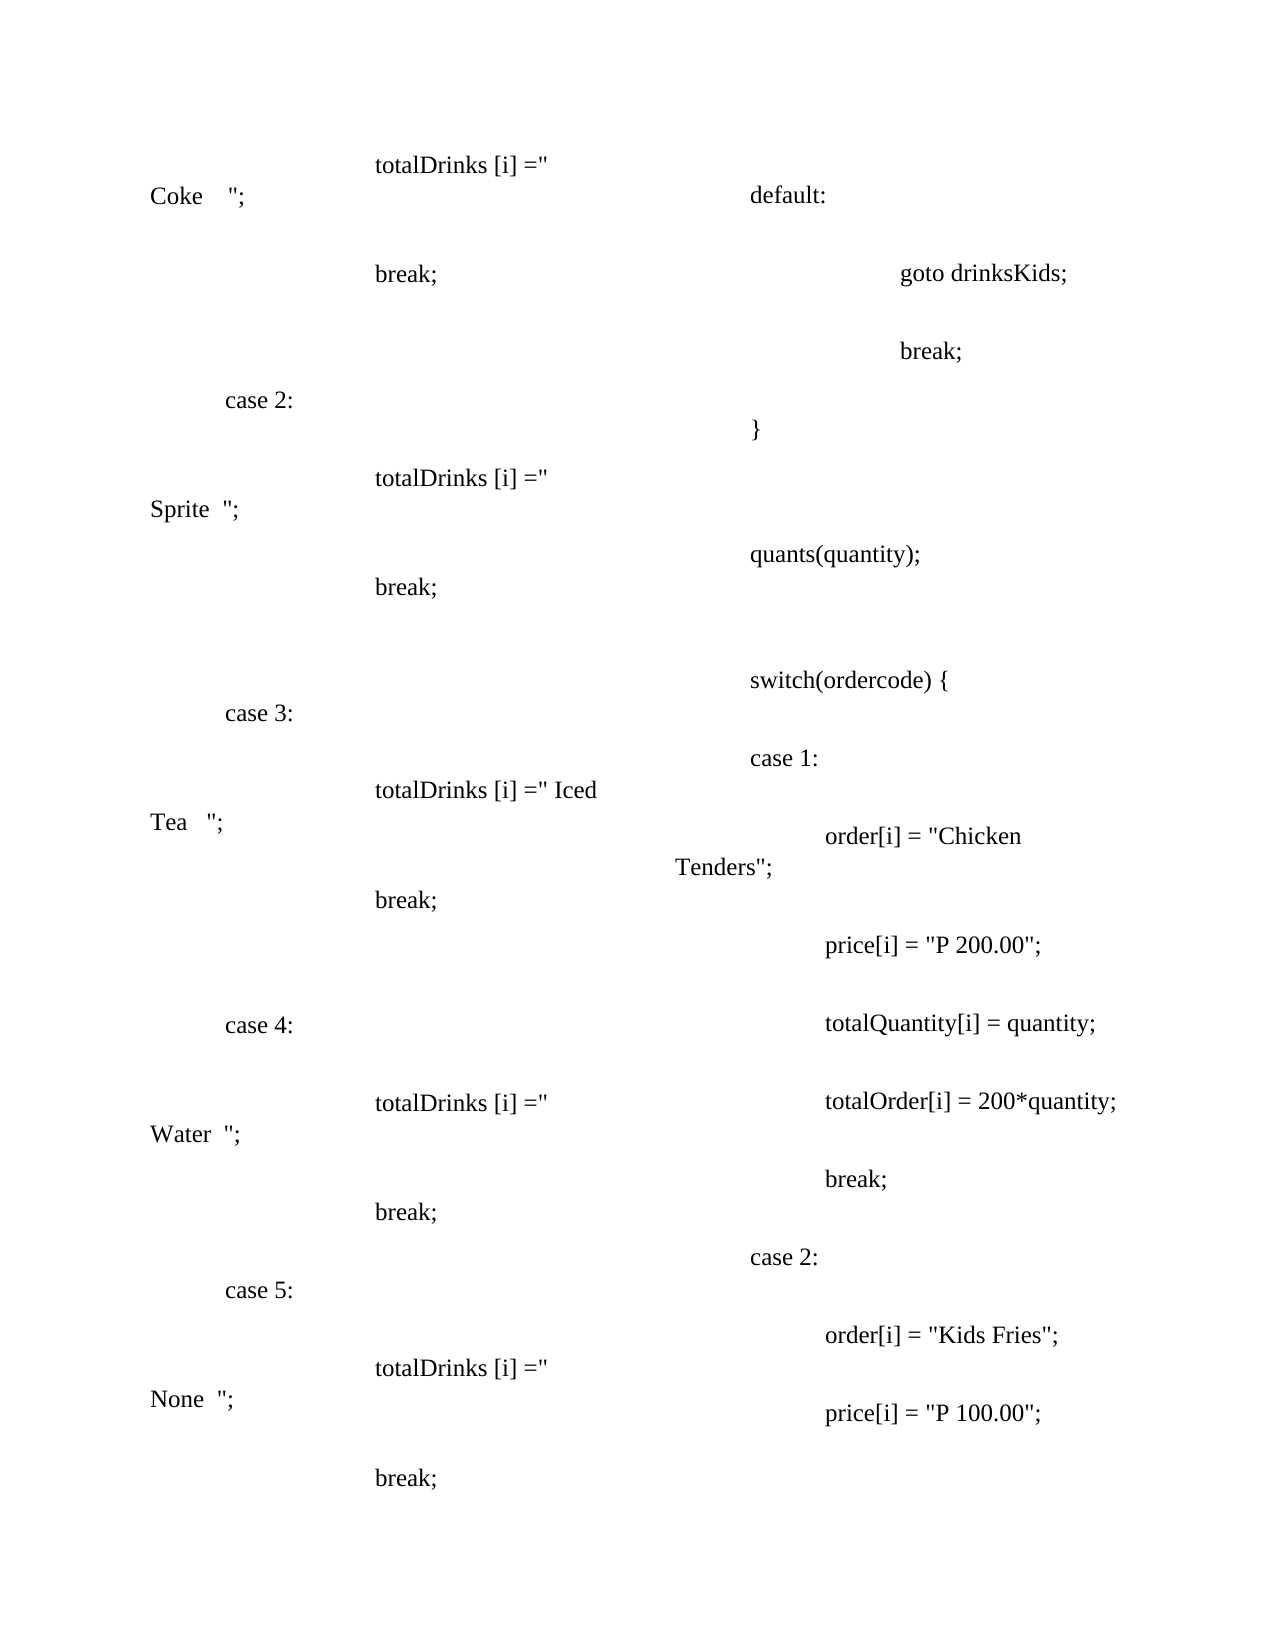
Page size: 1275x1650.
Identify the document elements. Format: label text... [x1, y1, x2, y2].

text case 5: [150, 1245, 600, 1304]
text case 2: [675, 1212, 1125, 1271]
text break; [150, 542, 600, 601]
text goto drinksKids; [675, 228, 1125, 287]
text order[i] = "Kids Fries"; [675, 1290, 1125, 1349]
text case 3: [150, 667, 600, 726]
text totalOrder[i] = 200*quantity; [675, 1056, 1125, 1115]
text totalDrinks [i] =" Coke "; [150, 150, 600, 210]
text break; [675, 306, 1125, 365]
text break; [150, 1432, 600, 1491]
text default: [675, 150, 1125, 209]
text price[i] = "P 100.00"; [675, 1368, 1125, 1427]
text quants(quantity); [675, 509, 1125, 568]
text totalDrinks [i] =" Water "; [150, 1058, 600, 1148]
text totalQuantity[i] = quantity; [675, 978, 1125, 1037]
text break; [150, 854, 600, 913]
text break; [150, 229, 600, 288]
text break; [675, 1134, 1125, 1193]
text break; [150, 1167, 600, 1226]
text switch(ordercode) { [675, 635, 1125, 694]
text case 1: [675, 713, 1125, 772]
text price[i] = "P 200.00"; [675, 900, 1125, 959]
text case 4: [150, 980, 600, 1039]
text totalDrinks [i] =" Sprite "; [150, 432, 600, 523]
text totalDrinks [i] =" Iced Tea "; [150, 745, 600, 835]
text order[i] = "Chicken Tenders"; [675, 791, 1125, 881]
text case 2: [150, 354, 600, 413]
text } [675, 384, 1125, 443]
text totalDrinks [i] =" None "; [150, 1323, 600, 1413]
